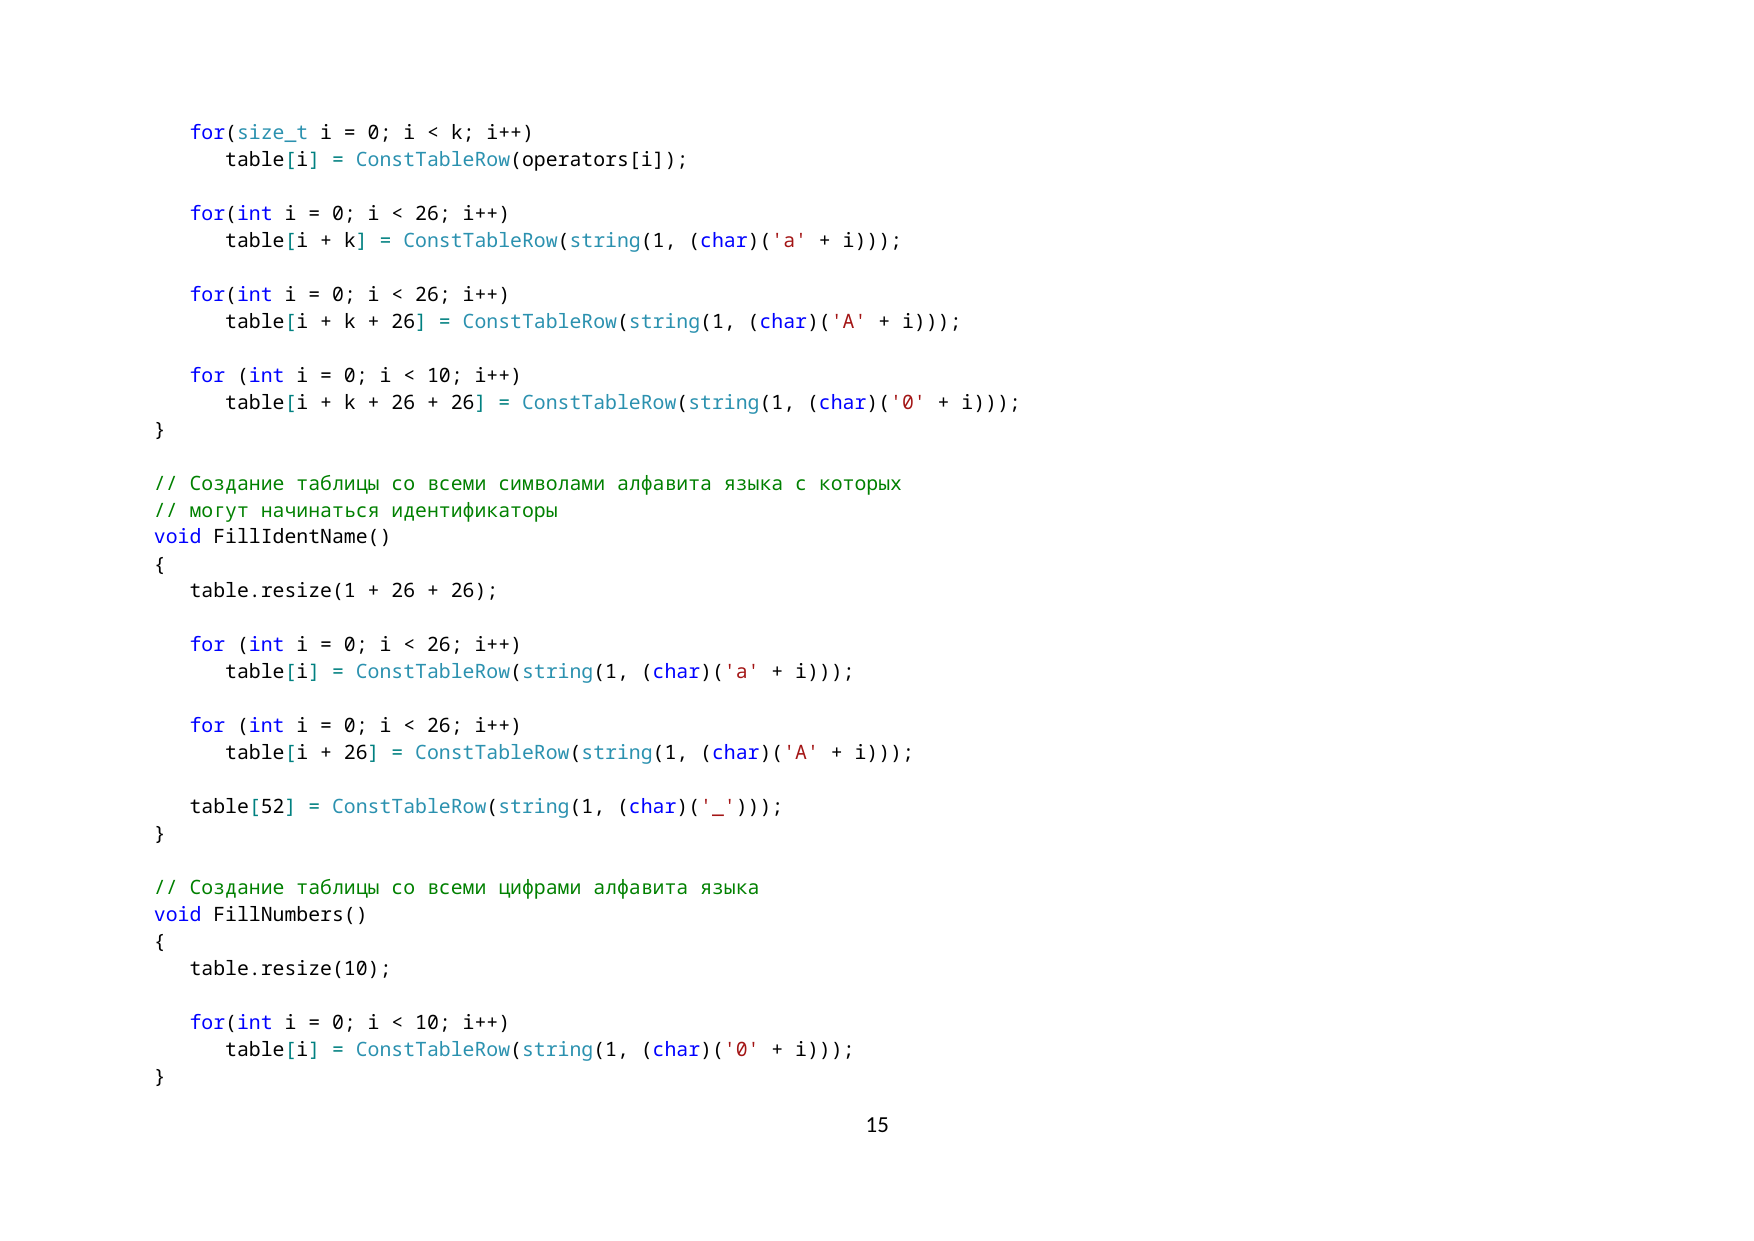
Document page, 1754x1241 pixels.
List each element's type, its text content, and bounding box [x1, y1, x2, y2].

text // могут начинаться идентификаторы [118, 496, 1636, 523]
text table[i] = ConstTableRow(string(1, (char)('a' + i))); [118, 658, 1636, 685]
text table[i + k + 26] = ConstTableRow(string(1, (char)('A' + i))); [118, 307, 1636, 334]
text // Создание таблицы со всеми цифрами алфавита языка [118, 873, 1636, 901]
text } [118, 1062, 1636, 1089]
text table[i + k + 26 + 26] = ConstTableRow(string(1, (char)('0' + i))); [118, 388, 1636, 415]
text { [118, 927, 1636, 954]
text table[52] = ConstTableRow(string(1, (char)('_'))); [118, 793, 1636, 819]
text table.resize(1 + 26 + 26); [118, 577, 1636, 604]
text void FillIdentName() [118, 523, 1636, 550]
text table[i] = ConstTableRow(operators[i]); [118, 145, 1636, 172]
text } [118, 415, 1636, 442]
text table[i + 26] = ConstTableRow(string(1, (char)('A' + i))); [118, 739, 1636, 766]
text for (int i = 0; i < 26; i++) [118, 712, 1636, 739]
text // Создание таблицы со всеми символами алфавита языка с которых [118, 469, 1636, 496]
text for (int i = 0; i < 10; i++) [118, 361, 1636, 388]
text for(int i = 0; i < 26; i++) [118, 280, 1636, 307]
text table[i + k] = ConstTableRow(string(1, (char)('a' + i))); [118, 226, 1636, 253]
text for(size_t i = 0; i < k; i++) [118, 118, 1636, 145]
text for(int i = 0; i < 10; i++) [118, 1008, 1636, 1035]
text for (int i = 0; i < 26; i++) [118, 631, 1636, 658]
text table.resize(10); [118, 954, 1636, 981]
text table[i] = ConstTableRow(string(1, (char)('0' + i))); [118, 1035, 1636, 1062]
text } [118, 819, 1636, 847]
text for(int i = 0; i < 26; i++) [118, 199, 1636, 226]
text { [118, 550, 1636, 577]
text void FillNumbers() [118, 901, 1636, 927]
